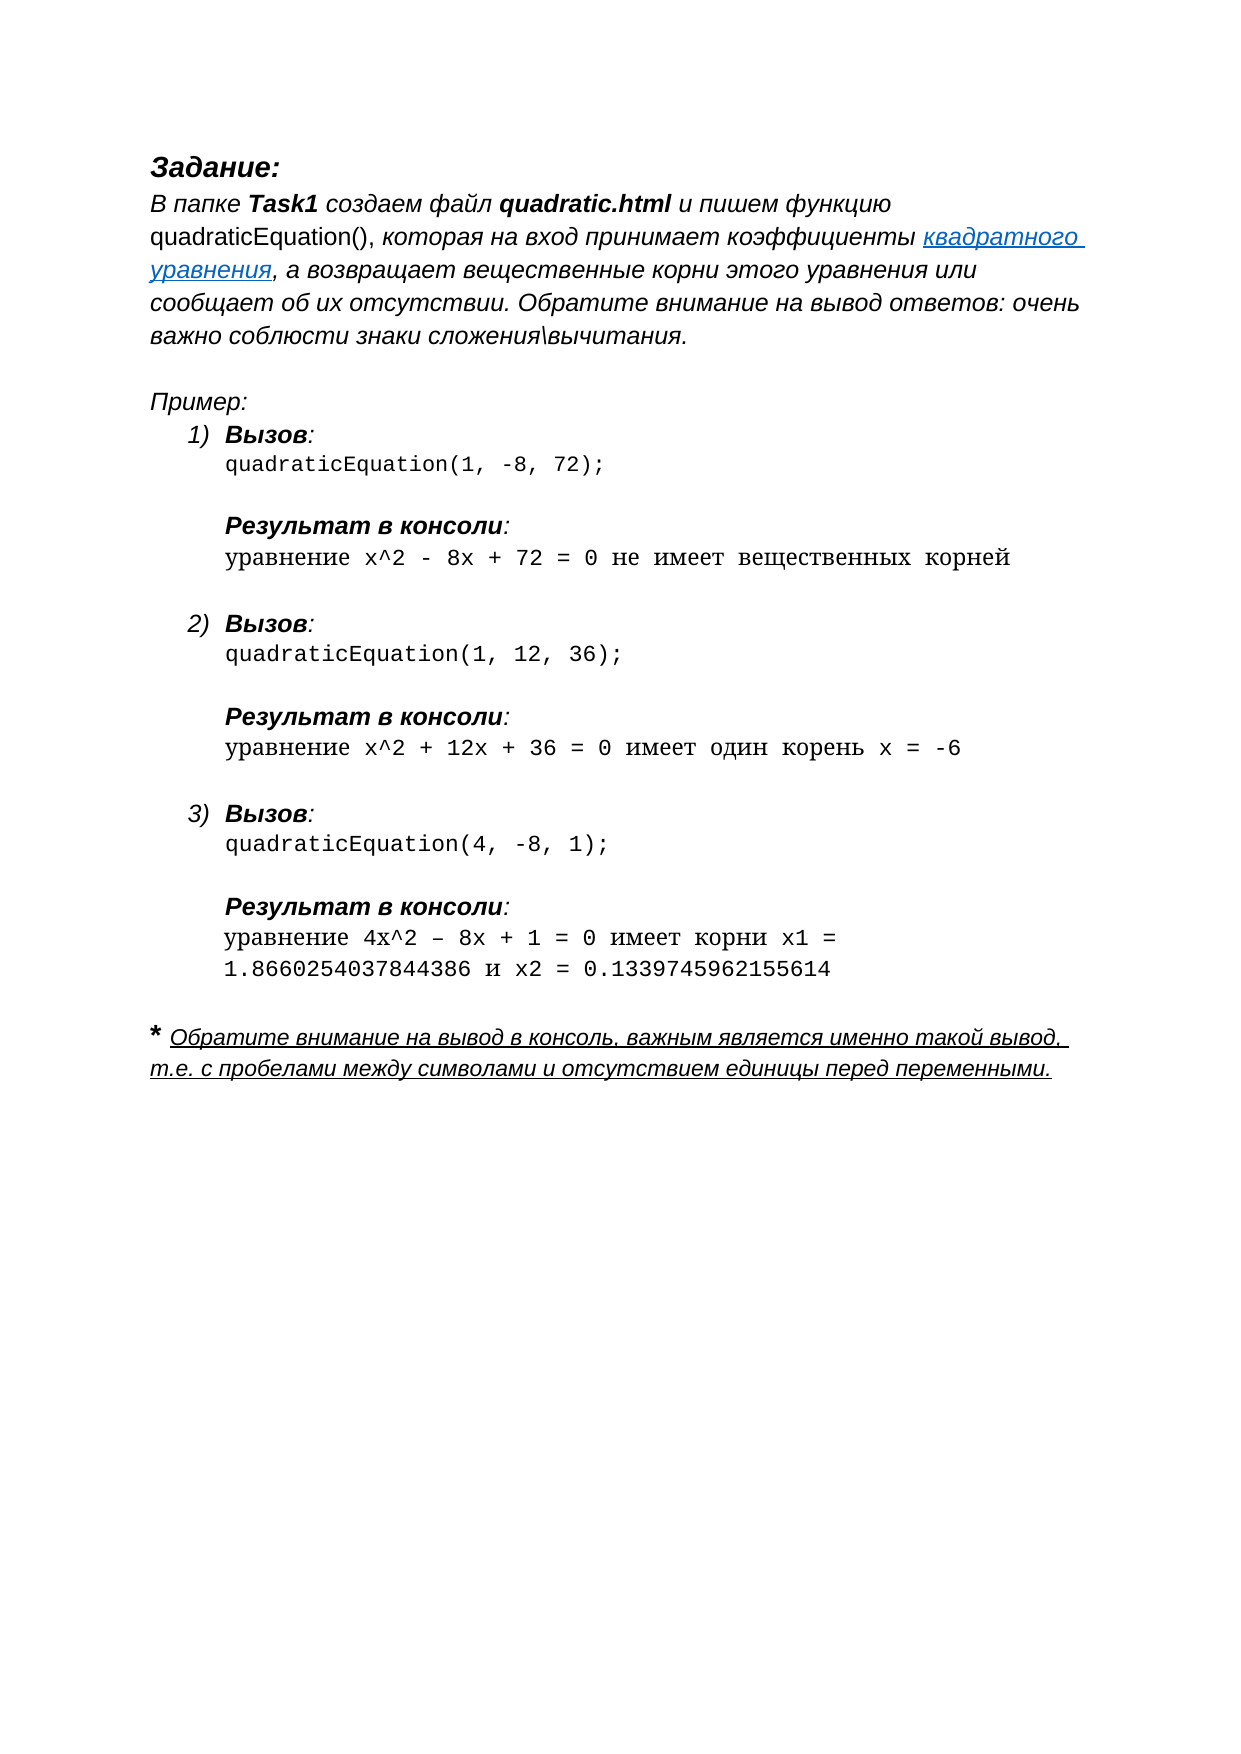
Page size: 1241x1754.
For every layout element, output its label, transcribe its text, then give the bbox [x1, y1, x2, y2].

text Результат в консоли: [225, 702, 1090, 730]
text Результат в консоли: [225, 511, 1090, 540]
list Вызов: [187, 799, 1090, 828]
text уравнение 4х^2 – 8x + 1 = 0 имеет корни x1 = 1.8660254037844386 и x2 = 0.1339745962155614 [224, 925, 1090, 984]
text уравнение x^2 + 12x + 36 = 0 имеет один корень x = -6 [225, 734, 1090, 762]
text Пример: [150, 387, 1090, 415]
list Вызов: [187, 609, 1090, 638]
text quadraticEquation(1, 12, 36); [225, 642, 1090, 668]
text Задание: [150, 150, 1090, 183]
list Вызов: [187, 420, 1090, 448]
text quadraticEquation(4, -8, 1); [225, 832, 1090, 858]
text Результат в консоли: [225, 892, 1090, 921]
text уравнение x^2 - 8x + 72 = 0 не имеет вещественных корней [225, 544, 1090, 572]
text * Обратите внимание на вывод в консоль, важным является именно такой вывод, т.е. с пробелами между символами и отсутствием единицы перед переменными. [150, 1017, 1090, 1081]
text quadraticEquation(1, -8, 72); [225, 453, 1090, 477]
text В папке Task1 создаем файл quadratic.html и пишем функцию quadraticEquation(), которая на вход принимает коэффициенты квадратного уравнения, а возвращает вещественные корни этого уравнения или сообщает об их отсутствии. Обратите внимание на вывод ответов: очень важно соблюсти знаки сложения\вычитания. [150, 188, 1090, 349]
